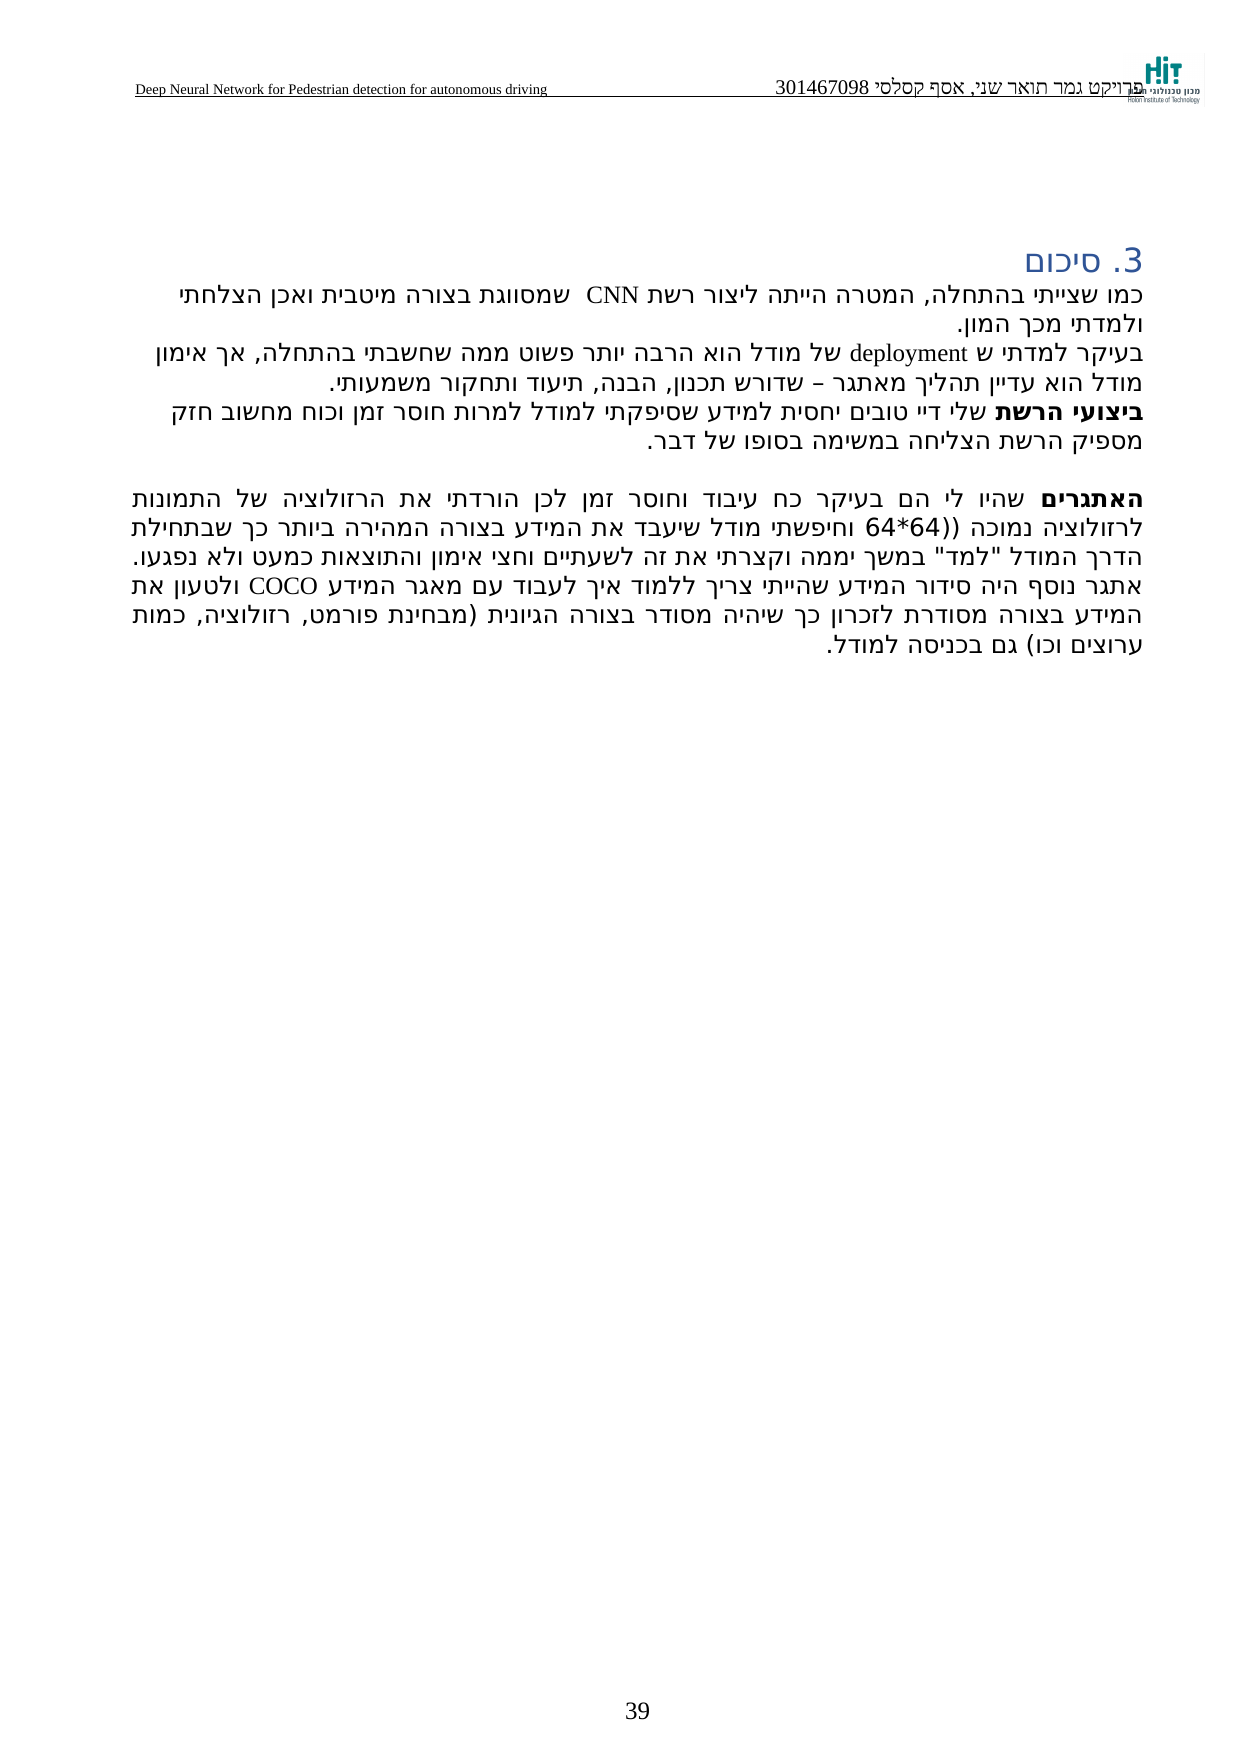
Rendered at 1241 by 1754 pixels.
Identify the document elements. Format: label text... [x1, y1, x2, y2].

text האתגרים שהיו לי הם בעיקר כח עיבוד וחוסר זמן לכן הורדתי את הרזולוציה של התמונות לרזולוציה נמוכה ((64*64 וחיפשתי מודל שיעבד את המידע בצורה המהירה ביותר כך שבתחילת הדרך המודל "למד" במשך יממה וקצרתי את זה לשעתיים וחצי אימון והתוצאות כמעט ולא נפגעו. [131, 484, 1144, 571]
text ביצועי הרשת שלי דיי טובים יחסית למידע שסיפקתי למודל למרות חוסר זמן וכוח מחשוב חזק מספיק הרשת הצליחה במשימה בסופו של דבר. [131, 397, 1144, 455]
text כמו שצייתי בהתחלה, המטרה הייתה ליצור רשת CNN שמסווגת בצורה מיטבית ואכן הצלחתי ולמדתי מכך המון. [131, 280, 1144, 338]
subtitle 3. סיכום [131, 241, 1144, 280]
text בעיקר למדתי ש deployment של מודל הוא הרבה יותר פשוט ממה שחשבתי בהתחלה, אך אימון מודל הוא עדיין תהליך מאתגר – שדורש תכנון, הבנה, תיעוד ותחקור משמעותי. [131, 338, 1144, 397]
picture [1123, 53, 1205, 107]
text אתגר נוסף היה סידור המידע שהייתי צריך ללמוד איך לעבוד עם מאגר המידע COCO ולטעון את המידע בצורה מסודרת לזכרון כך שיהיה מסודר בצורה הגיונית (מבחינת פורמט, רזולוציה, כמות ערוצים וכו) גם בכניסה למודל. [131, 571, 1144, 659]
